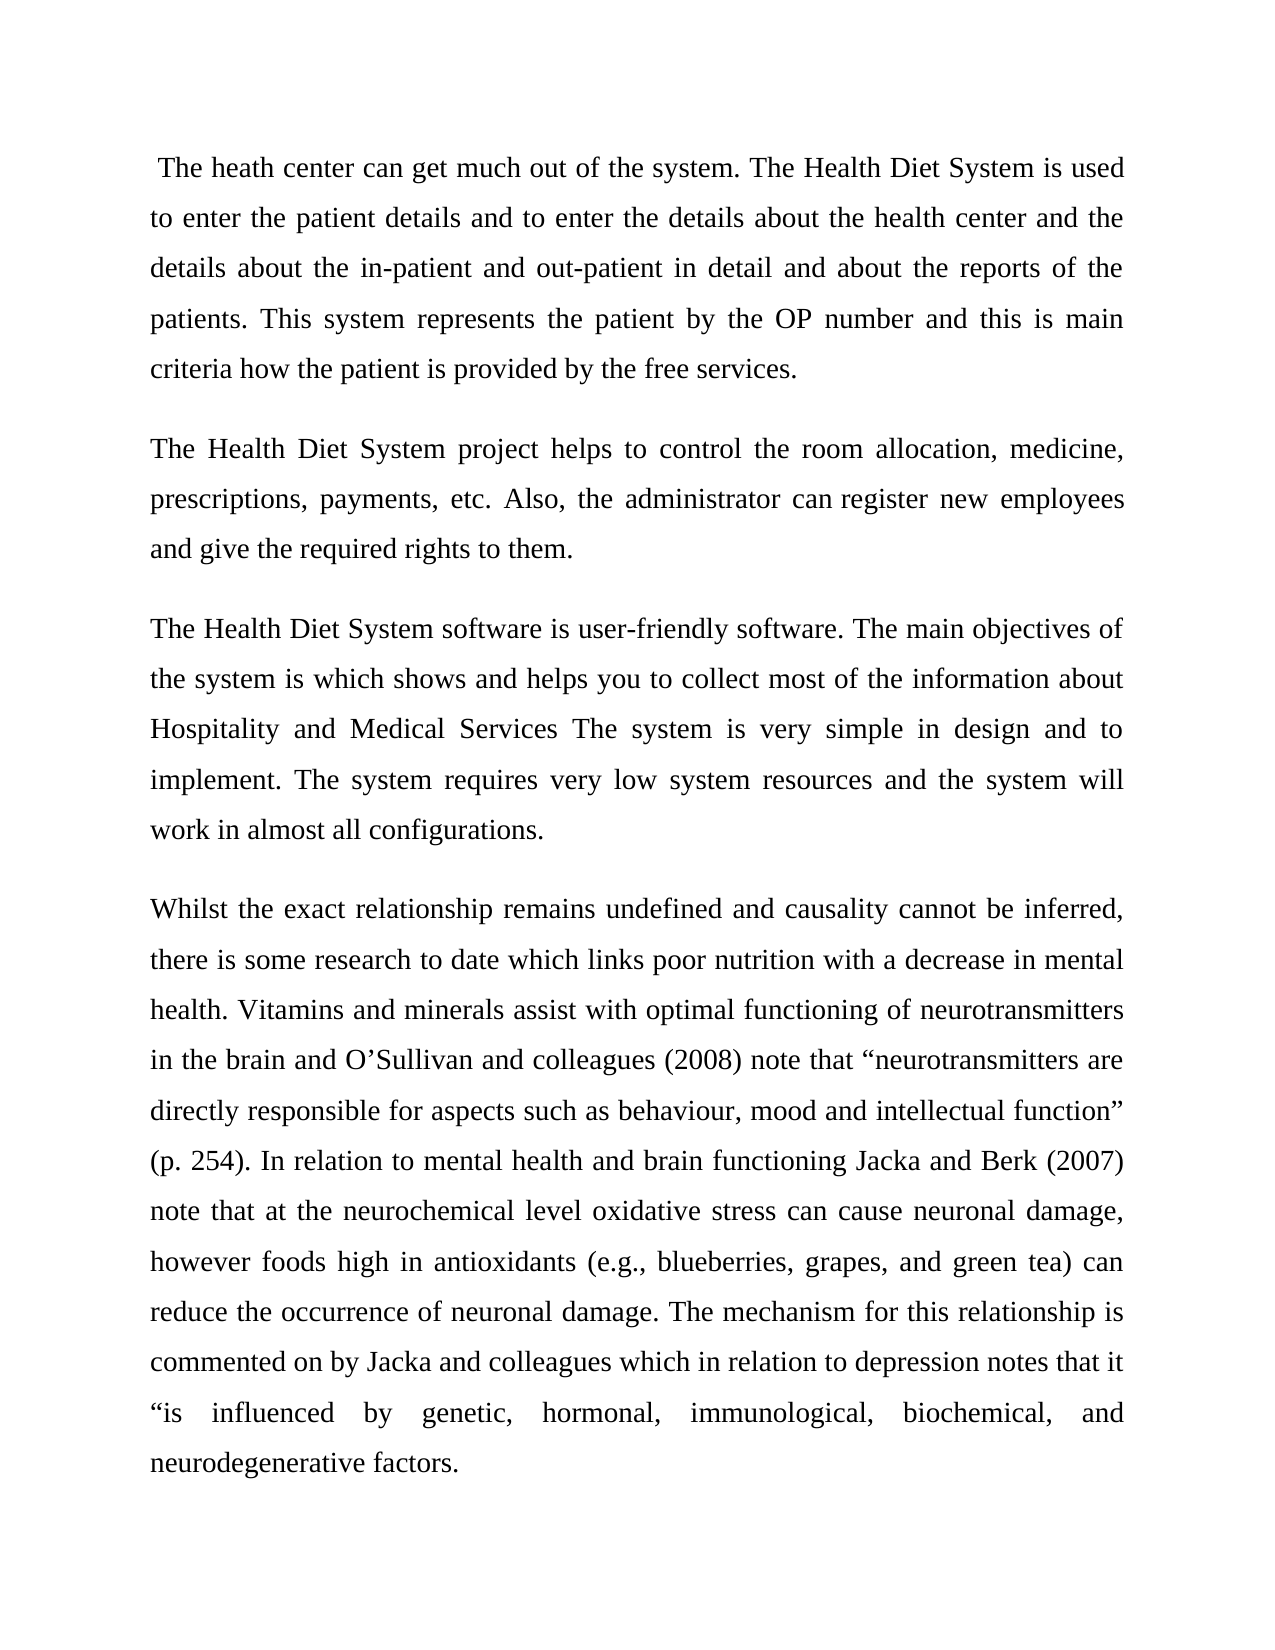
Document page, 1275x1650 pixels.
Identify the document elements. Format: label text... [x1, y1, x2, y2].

text The Health Diet System project helps to control the room allocation, medicine, prescriptions, payments, etc. Also, the administrator can register new employees and give the required rights to them. [150, 431, 1125, 565]
text The Health Diet System software is user-friendly software. The main objectives of the system is which shows and helps you to collect most of the information about Hospitality and Medical Services The system is very simple in design and to implement. The system requires very low system resources and the system will work in almost all configurations. [150, 611, 1125, 846]
text Whilst the exact relationship remains undefined and causality cannot be inferred, there is some research to date which links poor nutrition with a decrease in mental health. Vitamins and minerals assist with optimal functioning of neurotransmitters in the brain and O’Sullivan and colleagues (2008) note that “neurotransmitters are directly responsible for aspects such as behaviour, mood and intellectual function” (p. 254). In relation to mental health and brain functioning Jacka and Berk (2007) note that at the neurochemical level oxidative stress can cause neuronal damage, however foods high in antioxidants (e.g., blueberries, grapes, and green tea) can reduce the occurrence of neuronal damage. The mechanism for this relationship is commented on by Jacka and colleagues which in relation to depression notes that it “is influenced by genetic, hormonal, immunological, biochemical, and neurodegenerative factors. [150, 892, 1125, 1478]
text The heath center can get much out of the system. The Health Diet System is used to enter the patient details and to enter the details about the health center and the details about the in-patient and out-patient in detail and about the reports of the patients. This system represents the patient by the OP number and this is main criteria how the patient is provided by the free services. [150, 150, 1125, 385]
